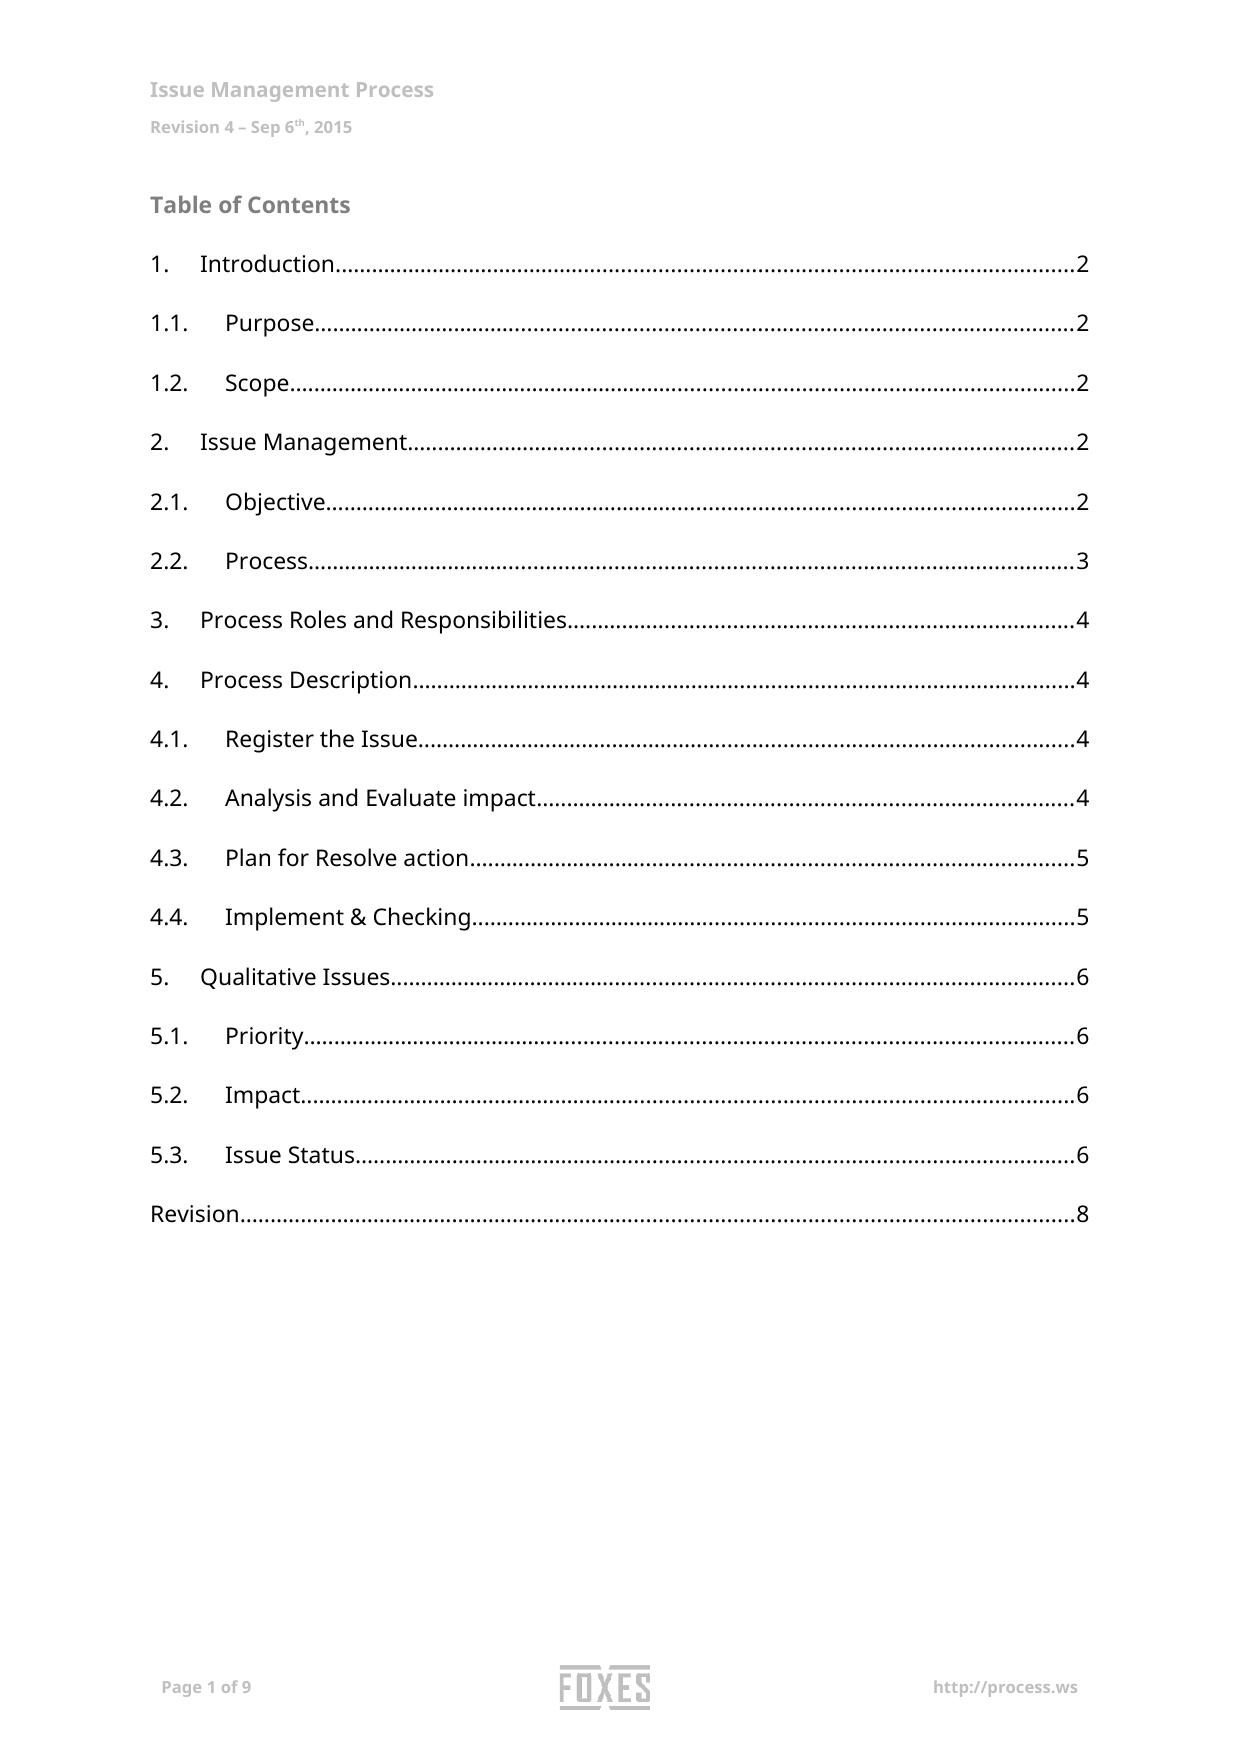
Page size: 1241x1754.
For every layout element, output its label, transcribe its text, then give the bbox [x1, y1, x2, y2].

text Table of Contents [150, 189, 1090, 220]
picture [559, 1665, 650, 1710]
